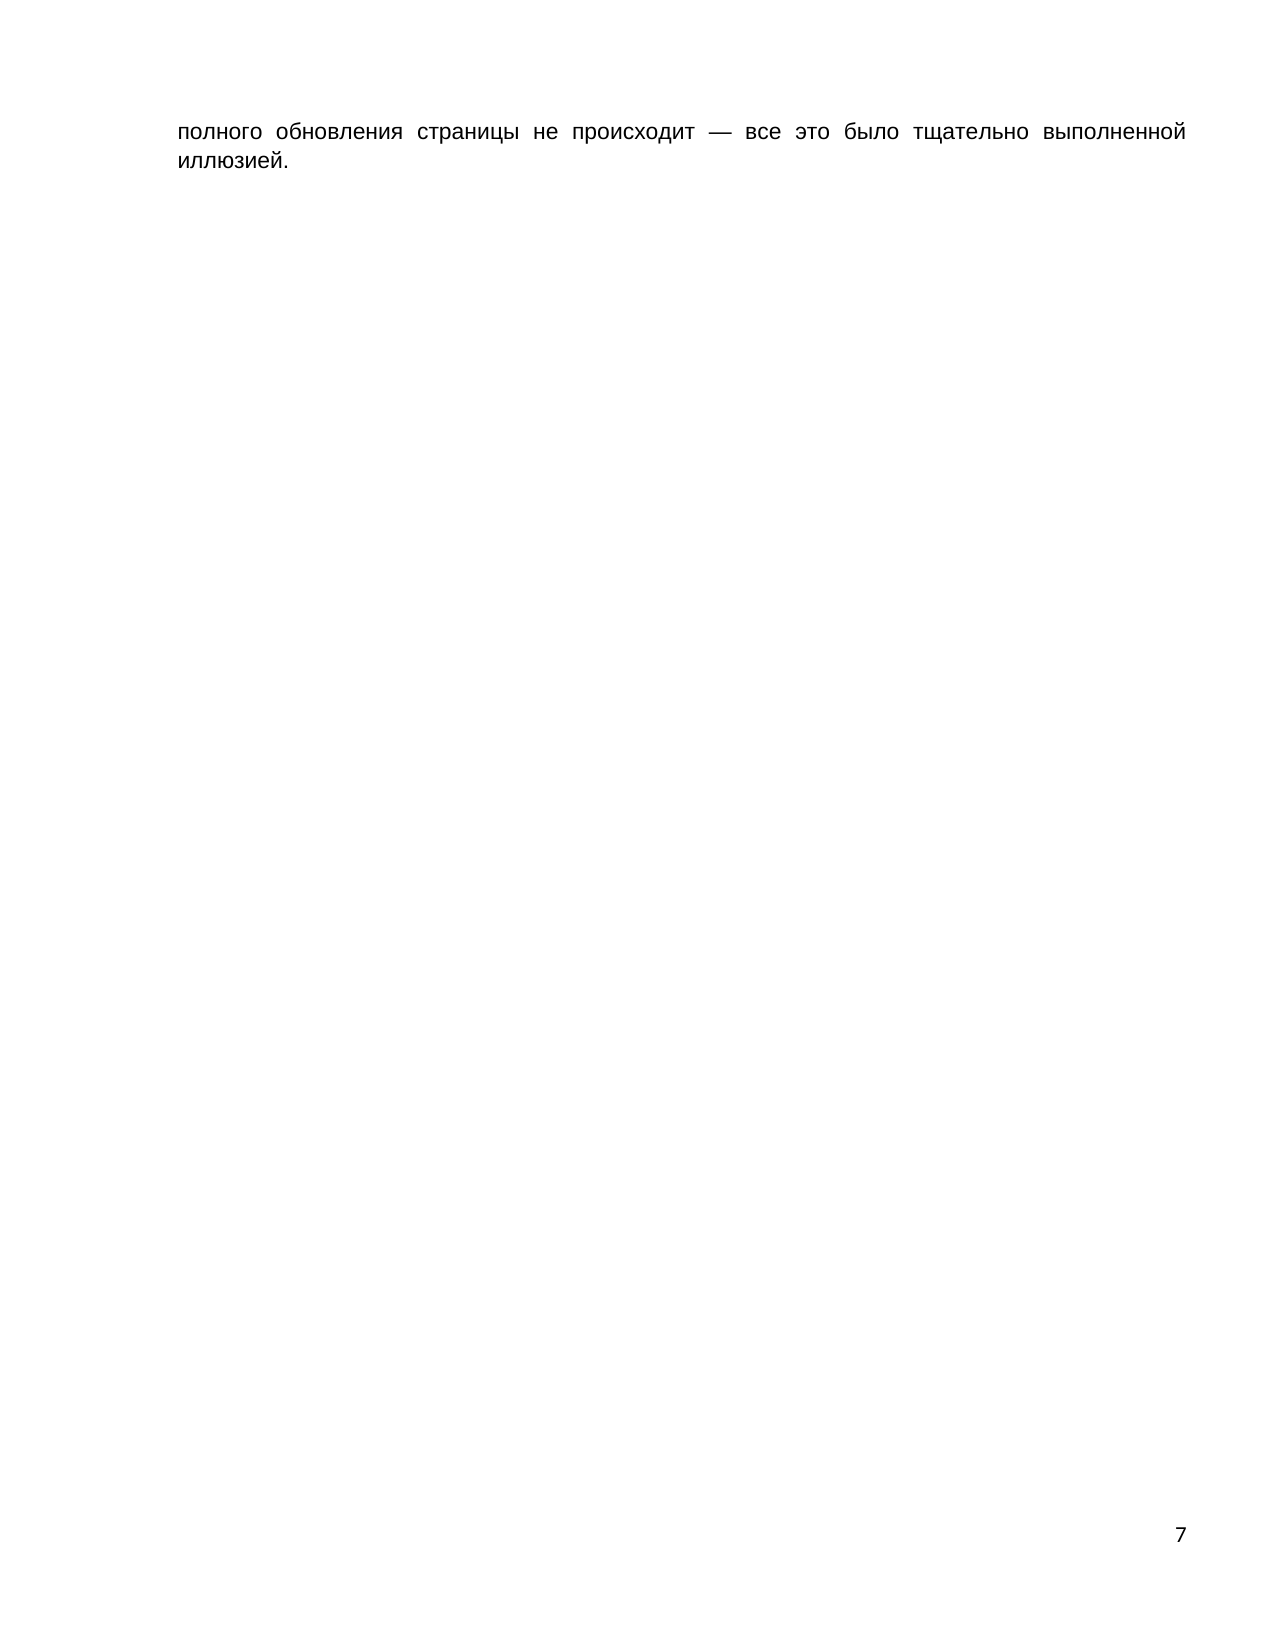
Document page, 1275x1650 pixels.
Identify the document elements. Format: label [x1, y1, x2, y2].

text [177, 118, 1186, 173]
